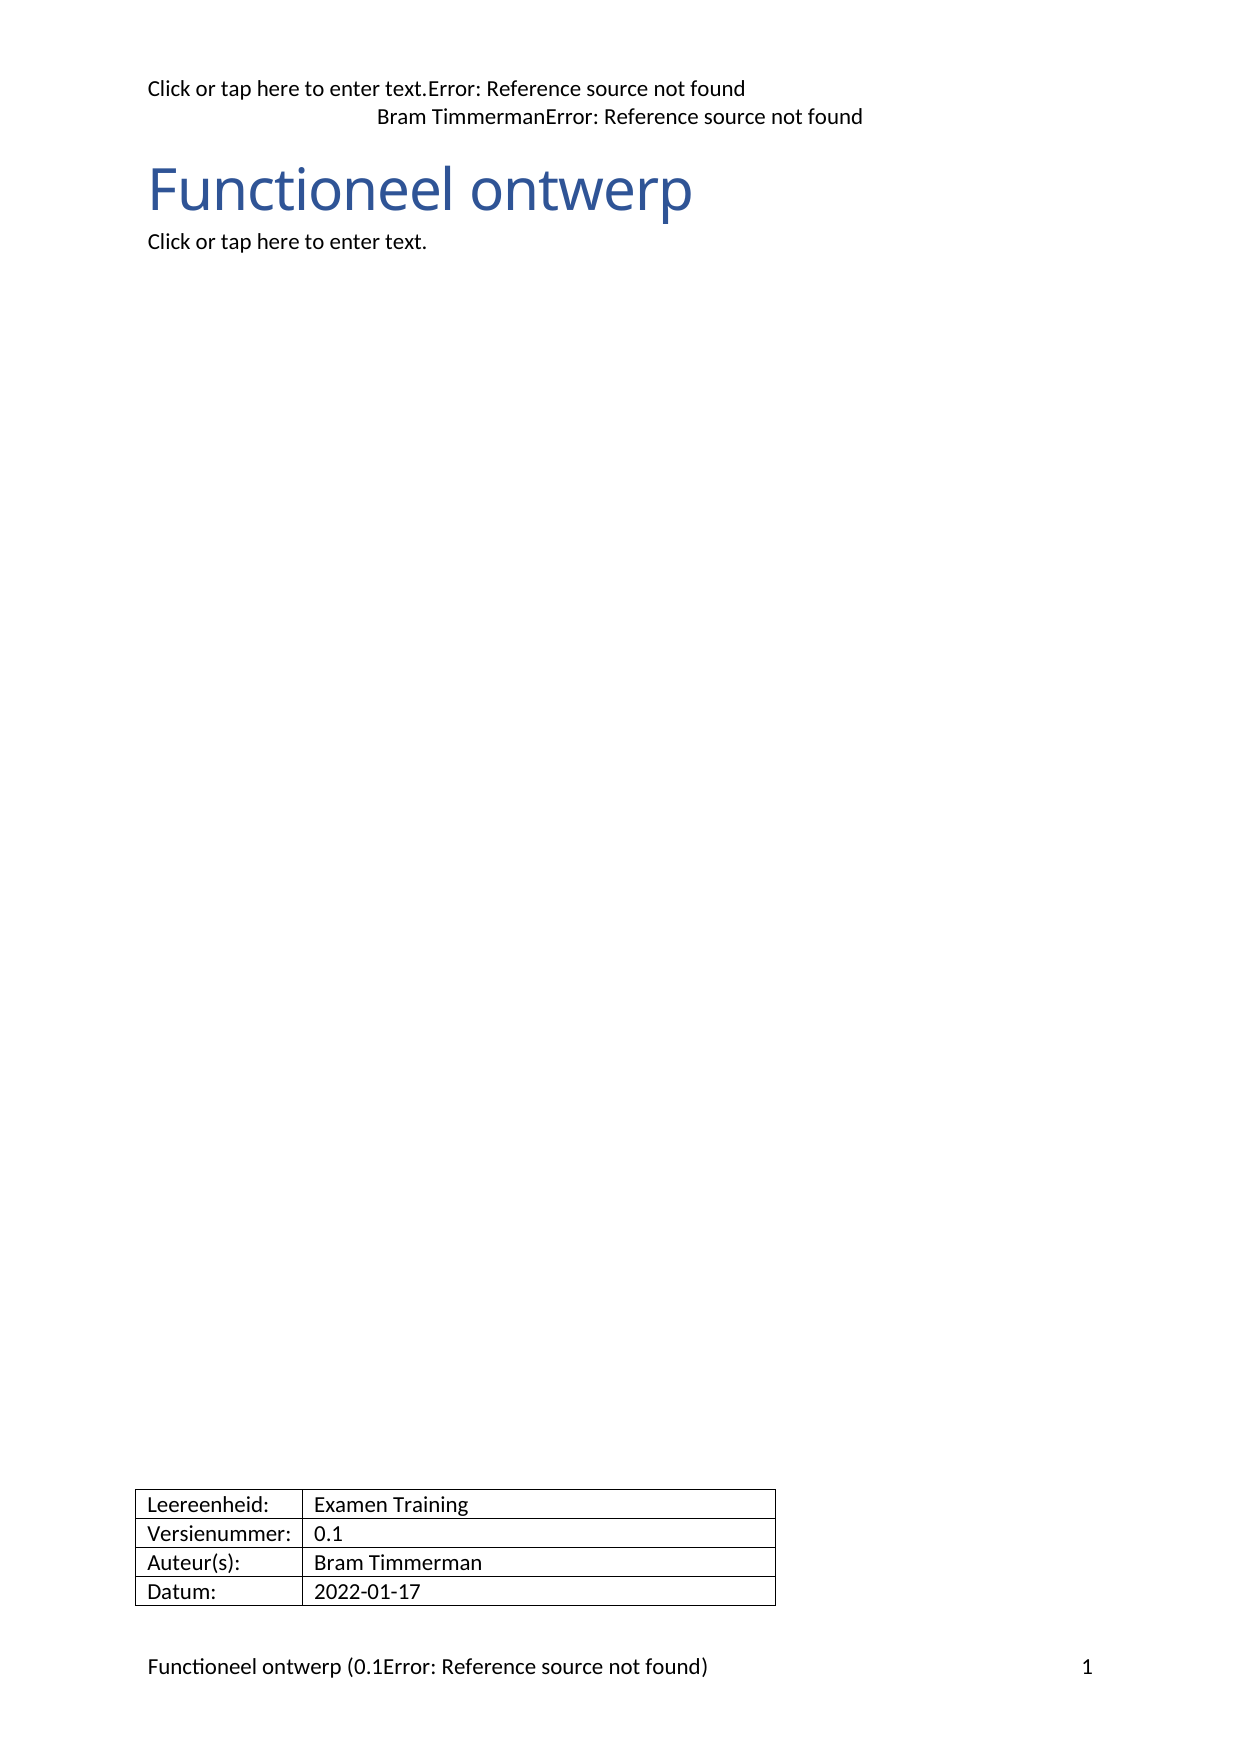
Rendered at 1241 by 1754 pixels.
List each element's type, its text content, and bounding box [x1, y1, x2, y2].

table_cell Datum: [136, 1577, 302, 1605]
table_cell [303, 1577, 775, 1605]
table_header Leereenheid: [136, 1490, 302, 1518]
table_cell Versienummer: [136, 1519, 302, 1547]
table_cell Auteur(s): [136, 1548, 302, 1576]
table_cell [303, 1519, 775, 1547]
table_header [303, 1490, 775, 1518]
title Functioneel ontwerp [148, 148, 1093, 227]
table_cell [303, 1548, 775, 1576]
